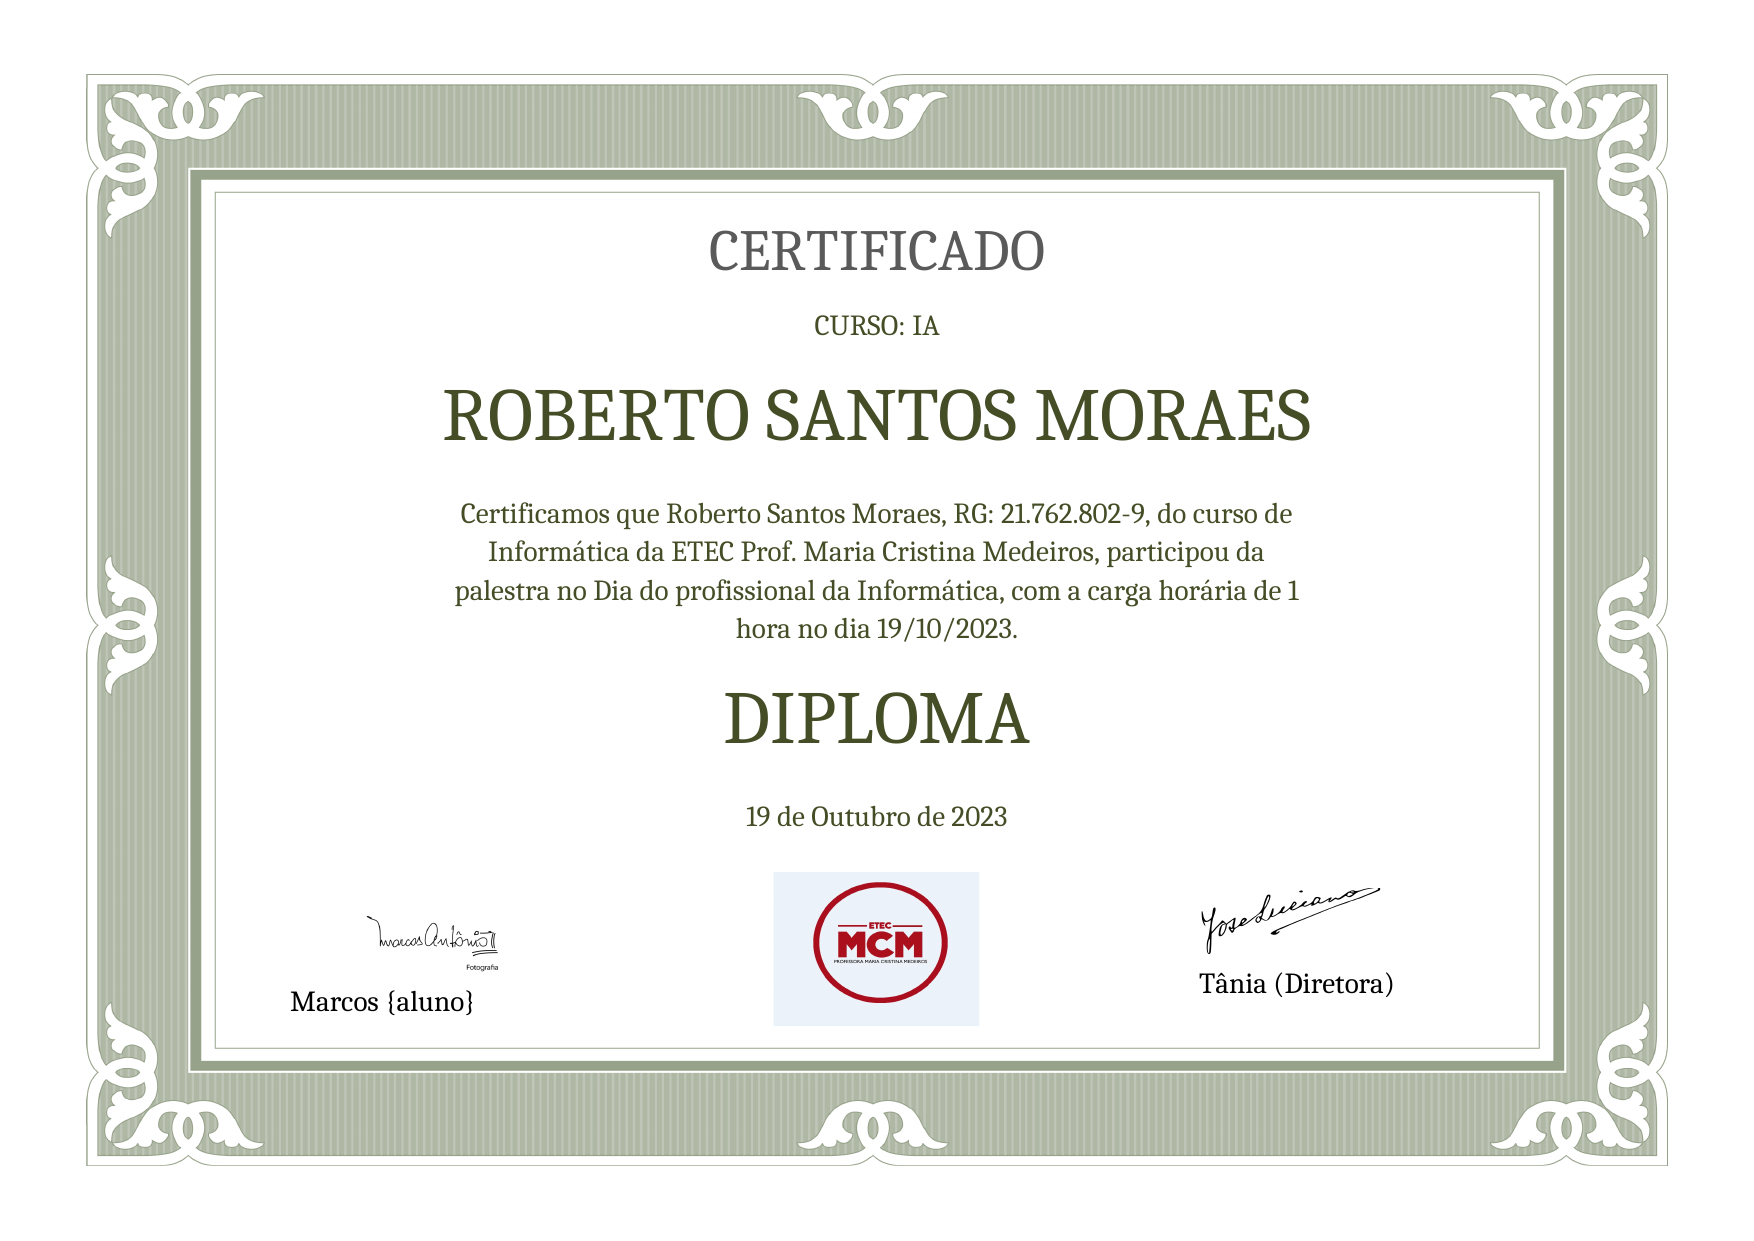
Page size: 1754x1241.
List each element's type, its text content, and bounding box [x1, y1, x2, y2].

subtitle CERTIFICADO [225, 217, 1529, 284]
text 19 de Outubro de 2023 [450, 800, 1304, 833]
picture [1201, 888, 1381, 954]
title Roberto Santos Moraes [225, 373, 1529, 459]
picture [348, 894, 522, 992]
text Certificamos que Roberto Santos Moraes, RG: 21.762.802-9, do curso de Informática da ETEC Prof. Maria Cristina Medeiros, participou da palestra no Dia do profissional da Informática, com a carga horária de 1 hora no dia 19/10/2023. [450, 497, 1304, 646]
subtitle Curso: IA [450, 309, 1304, 343]
picture [773, 872, 980, 1026]
